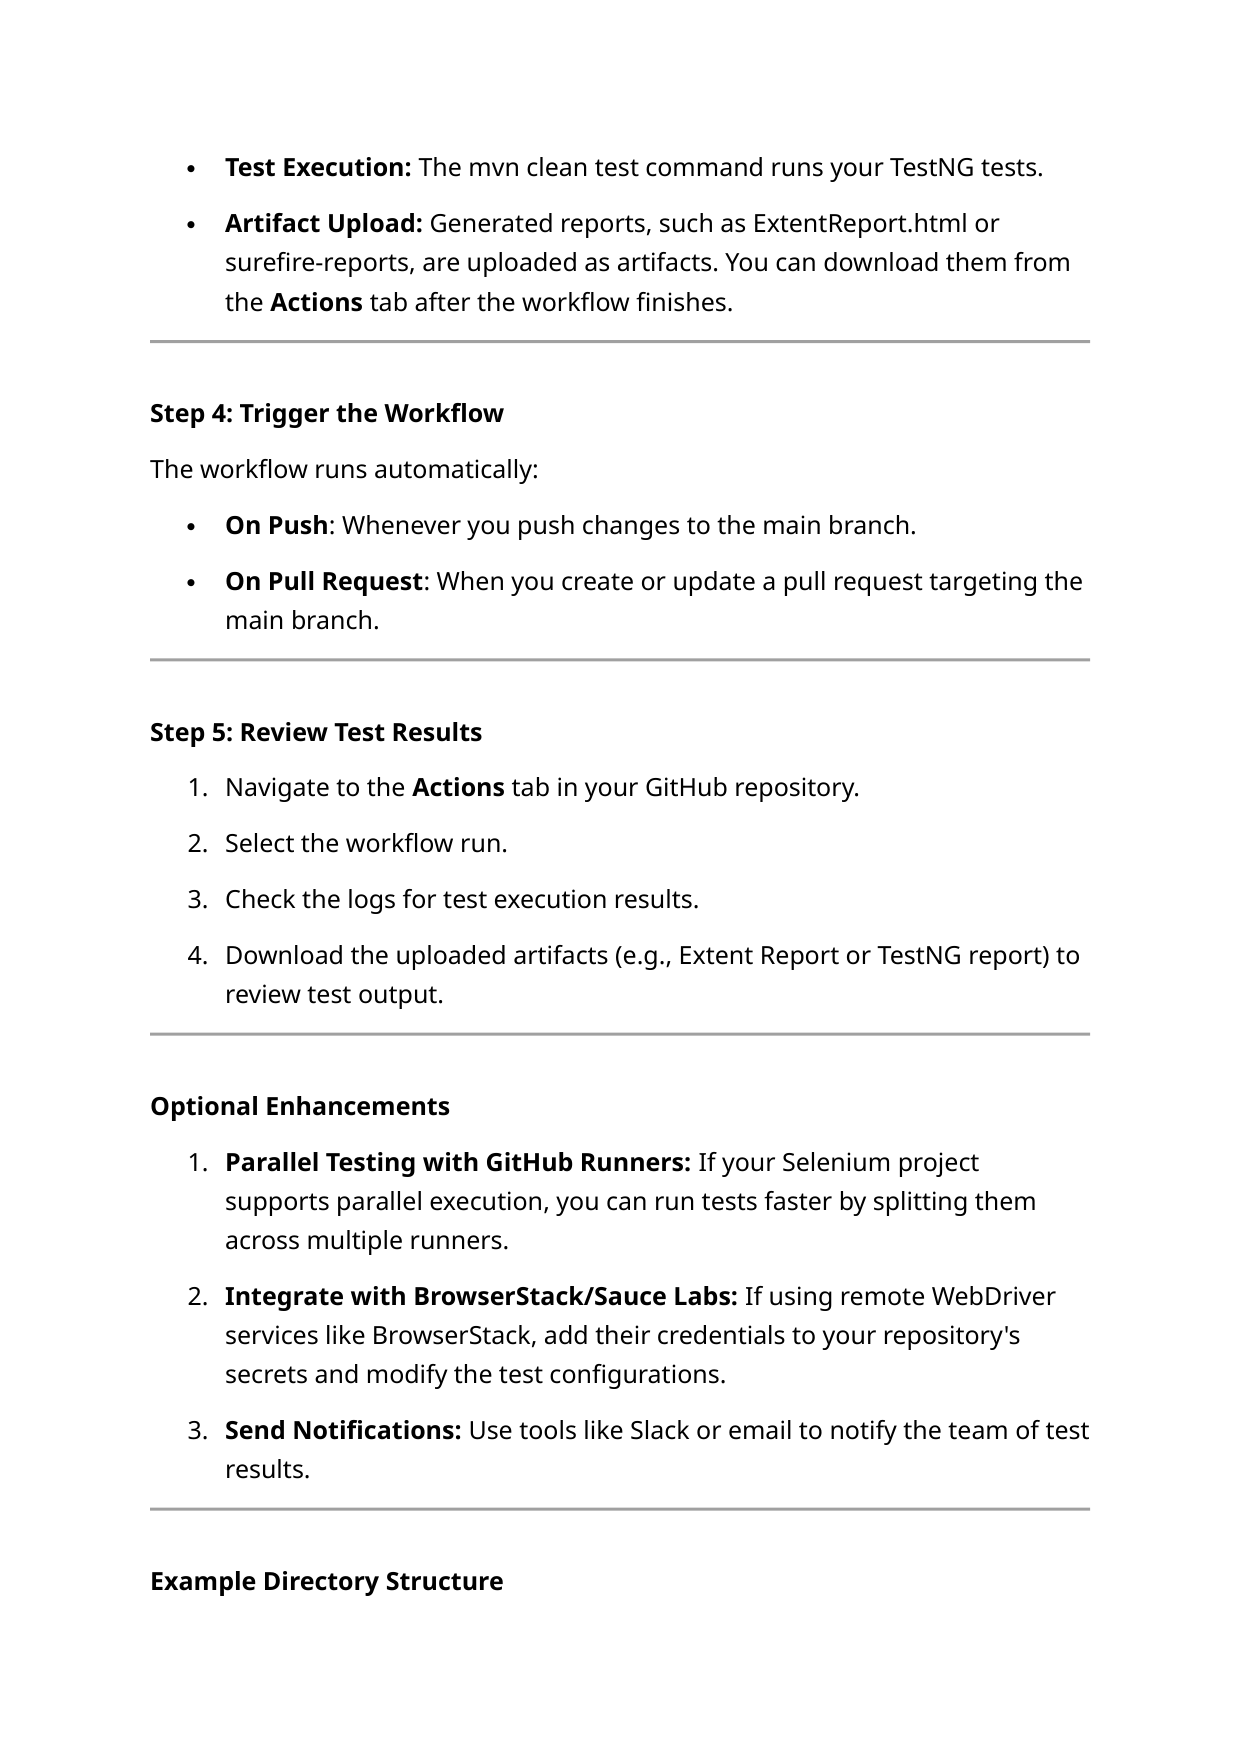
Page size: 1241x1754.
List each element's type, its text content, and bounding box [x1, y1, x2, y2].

text Step 4: Trigger the Workflow [150, 396, 1090, 430]
list Artifact Upload: Generated reports, such as ExtentReport.html or surefire-reports, are uploaded as artifacts. You can download them from the Actions tab after the workflow finishes. [187, 206, 1090, 318]
text Step 5: Review Test Results [150, 714, 1090, 748]
list Download the uploaded artifacts (e.g., Extent Report or TestNG report) to review test output. [187, 937, 1090, 1011]
list Test Execution: The mvn clean test command runs your TestNG tests. [187, 150, 1090, 184]
list Navigate to the Actions tab in your GitHub repository. [187, 770, 1090, 804]
text The workflow runs automatically: [150, 452, 1090, 486]
text Optional Enhancements [150, 1088, 1090, 1122]
list Check the logs for test execution results. [187, 882, 1090, 916]
list On Push: Whenever you push changes to the main branch. [187, 507, 1090, 542]
list Select the workflow run. [187, 826, 1090, 860]
list Send Notifications: Use tools like Slack or email to notify the team of test results. [187, 1412, 1090, 1486]
list Integrate with BrowserStack/Sauce Labs: If using remote WebDriver services like BrowserStack, add their credentials to your repository's secrets and modify the test configurations. [187, 1278, 1090, 1391]
list On Pull Request: When you create or update a pull request targeting the main branch. [187, 563, 1090, 637]
text Example Directory Structure [150, 1563, 1090, 1597]
list Parallel Testing with GitHub Runners: If your Selenium project supports parallel execution, you can run tests faster by splitting them across multiple runners. [187, 1144, 1090, 1257]
